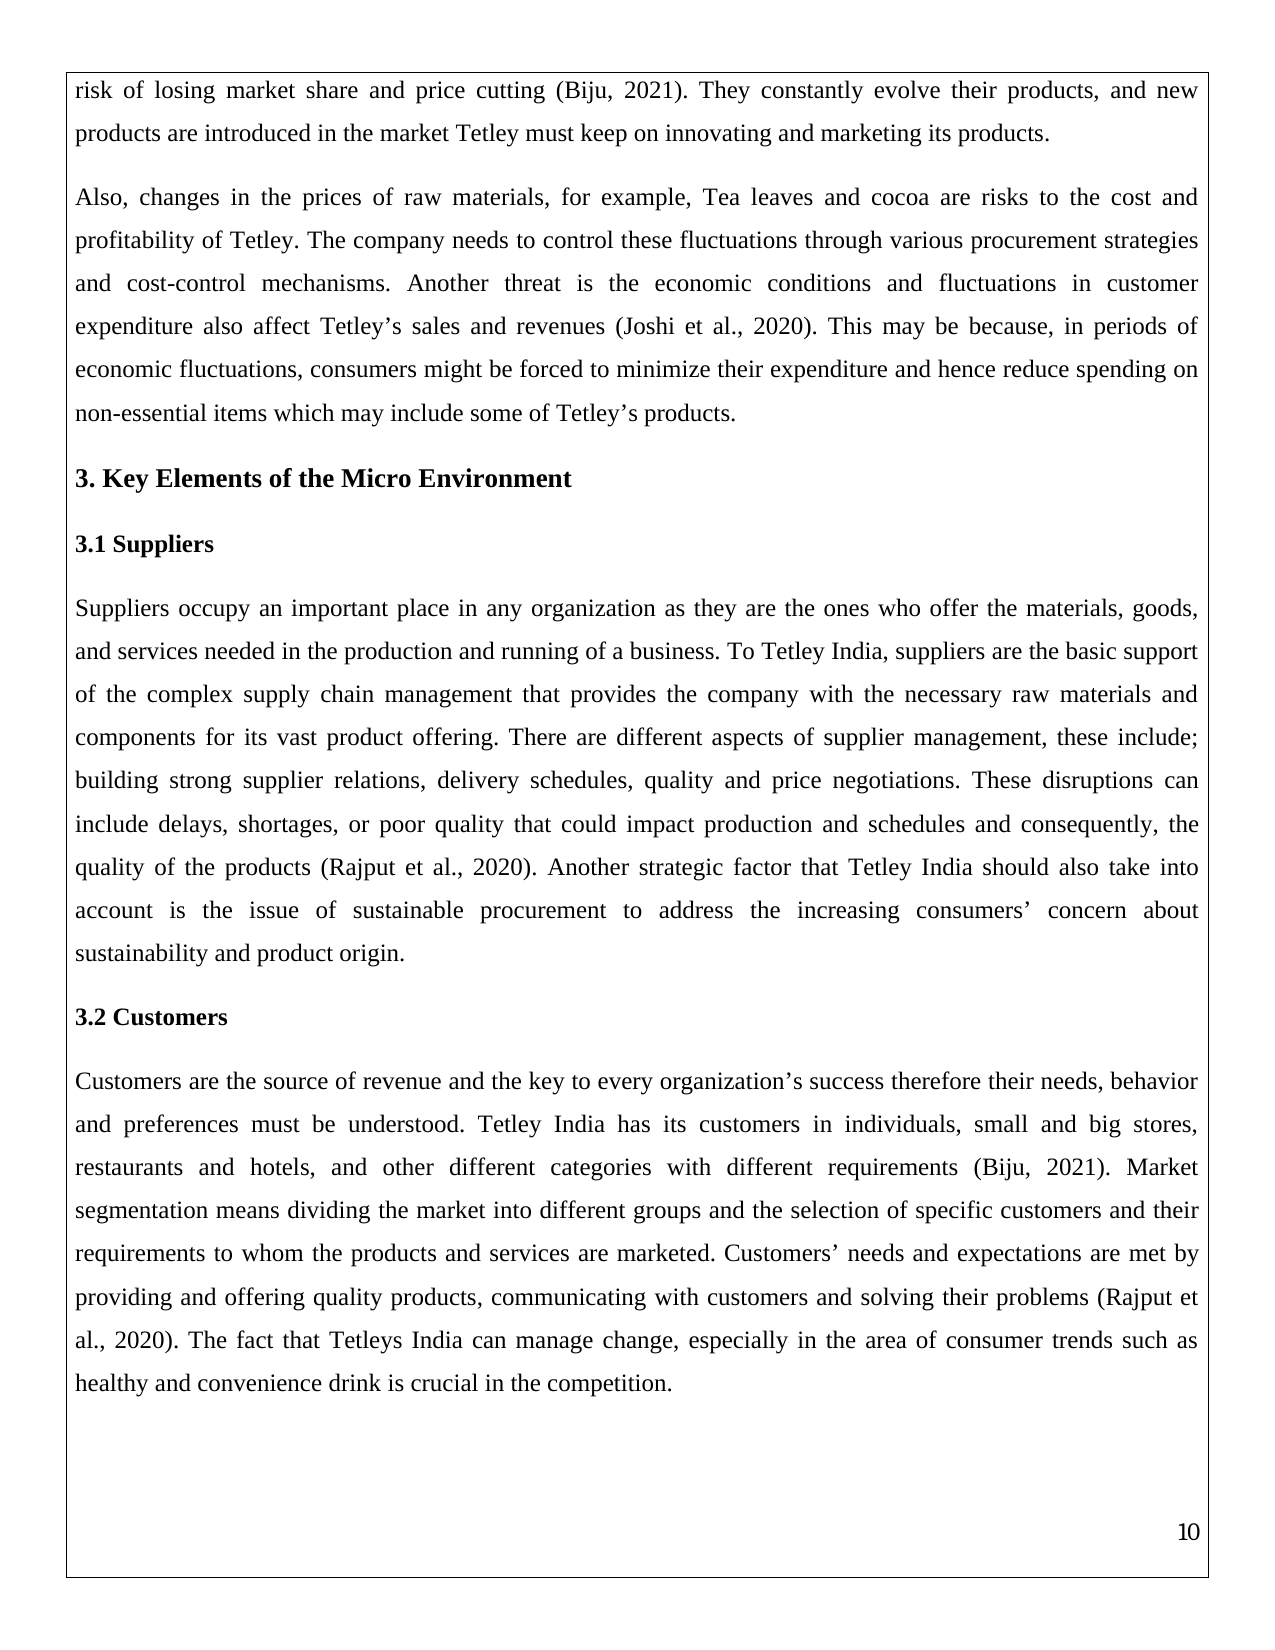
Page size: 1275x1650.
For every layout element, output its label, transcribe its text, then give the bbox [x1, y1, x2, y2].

subtitle 3.1 Suppliers [75, 529, 1200, 558]
text Customers are the source of revenue and the key to every organization’s success therefore their needs, behavior and preferences must be understood. Tetley India has its customers in individuals, small and big stores, restaurants and hotels, and other different categories with different requirements (Biju, 2021). Market segmentation means dividing the market into different groups and the selection of specific customers and their requirements to whom the products and services are marketed. Customers’ needs and expectations are met by providing and offering quality products, communicating with customers and solving their problems (Rajput et al., 2020). The fact that Tetleys India can manage change, especially in the area of consumer trends such as healthy and convenience drink is crucial in the competition. [75, 1066, 1200, 1397]
subtitle 3.2 Customers [75, 1002, 1200, 1031]
text Suppliers occupy an important place in any organization as they are the ones who offer the materials, goods, and services needed in the production and running of a business. To Tetley India, suppliers are the basic support of the complex supply chain management that provides the company with the necessary raw materials and components for its vast product offering. There are different aspects of supplier management, these include; building strong supplier relations, delivery schedules, quality and price negotiations. These disruptions can include delays, shortages, or poor quality that could impact production and schedules and consequently, the quality of the products (Rajput et al., 2020). Another strategic factor that Tetley India should also take into account is the issue of sustainable procurement to address the increasing consumers’ concern about sustainability and product origin. [75, 593, 1200, 967]
text Also, changes in the prices of raw materials, for example, Tea leaves and cocoa are risks to the cost and profitability of Tetley. The company needs to control these fluctuations through various procurement strategies and cost-control mechanisms. Another threat is the economic conditions and fluctuations in customer expenditure also affect Tetley’s sales and revenues (Joshi et al., 2020). This may be because, in periods of economic fluctuations, consumers might be forced to minimize their expenditure and hence reduce spending on non-essential items which may include some of Tetley’s products. [75, 182, 1200, 426]
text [75, 75, 1200, 147]
subtitle 3. Key Elements of the Micro Environment [75, 462, 1200, 493]
